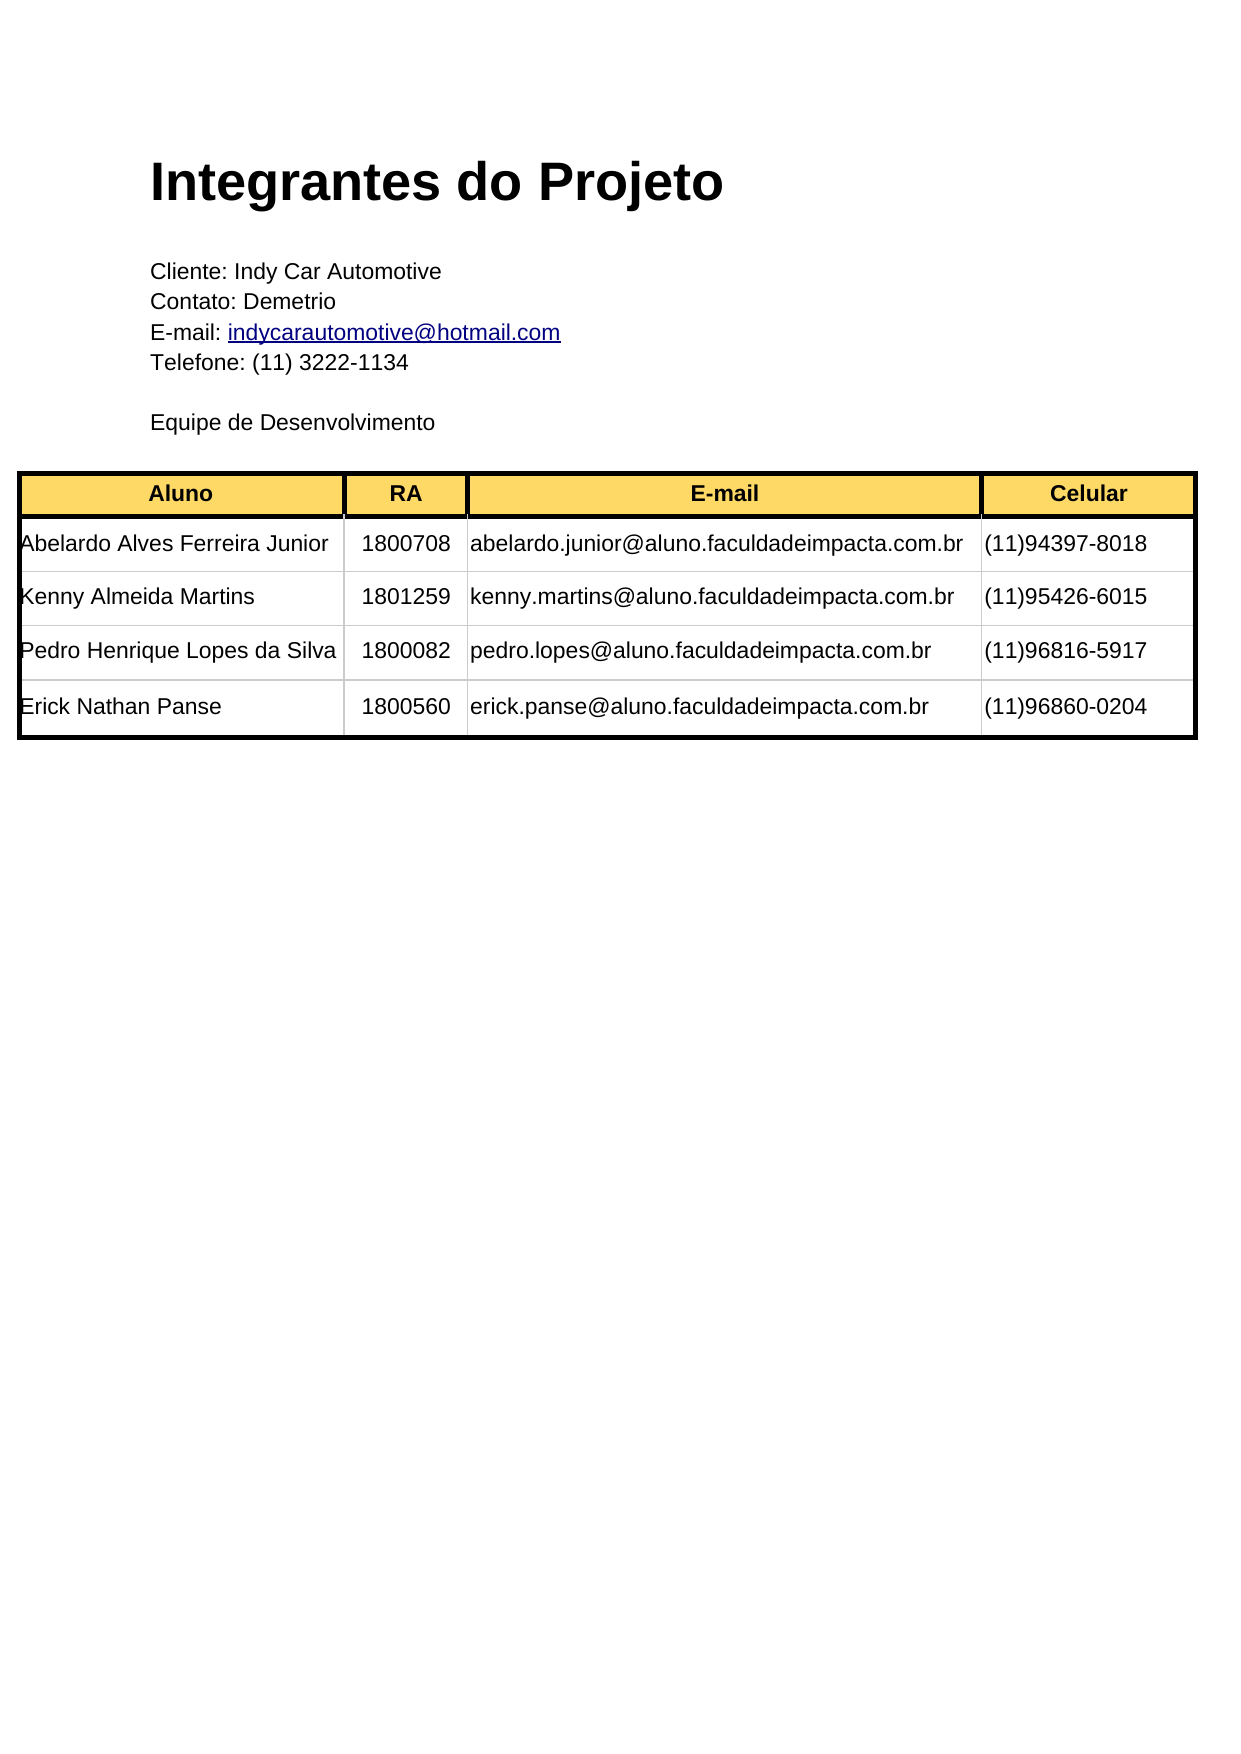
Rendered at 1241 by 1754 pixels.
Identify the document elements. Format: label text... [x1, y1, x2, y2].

table_header Aluno [22, 476, 342, 514]
table_cell (11)96816-5917 [982, 626, 1193, 679]
table_cell kenny.martins@aluno.faculdadeimpacta.com.br [468, 572, 981, 625]
table_cell (11)95426-6015 [982, 572, 1193, 625]
table_cell Abelardo Alves Ferreira Junior [22, 519, 343, 571]
table_cell 1800082 [345, 626, 467, 679]
text Telefone: (11) 3222-1134 [150, 349, 1090, 375]
table_cell Kenny Almeida Martins [22, 572, 343, 625]
table_header E-mail [470, 476, 979, 514]
table_header Celular [984, 476, 1193, 514]
table_cell 1800560 [345, 681, 467, 735]
text Equipe de Desenvolvimento [150, 409, 1090, 435]
text E-mail: indycarautomotive@hotmail.com [150, 318, 1090, 345]
table_cell erick.panse@aluno.faculdadeimpacta.com.br [468, 681, 981, 735]
table_cell 1800708 [345, 519, 467, 571]
table_cell abelardo.junior@aluno.faculdadeimpacta.com.br [468, 519, 981, 571]
text Contato: Demetrio [150, 288, 1090, 314]
table_cell 1801259 [345, 572, 467, 625]
text Cliente: Indy Car Automotive [150, 258, 1090, 284]
table_cell pedro.lopes@aluno.faculdadeimpacta.com.br [468, 626, 981, 679]
table_cell (11)96860-0204 [982, 681, 1193, 735]
table_cell Erick Nathan Panse [22, 681, 343, 735]
table_header RA [347, 476, 465, 514]
title Integrantes do Projeto [150, 150, 1090, 212]
table_cell Pedro Henrique Lopes da Silva [22, 626, 343, 679]
table_cell (11)94397-8018 [982, 519, 1193, 571]
